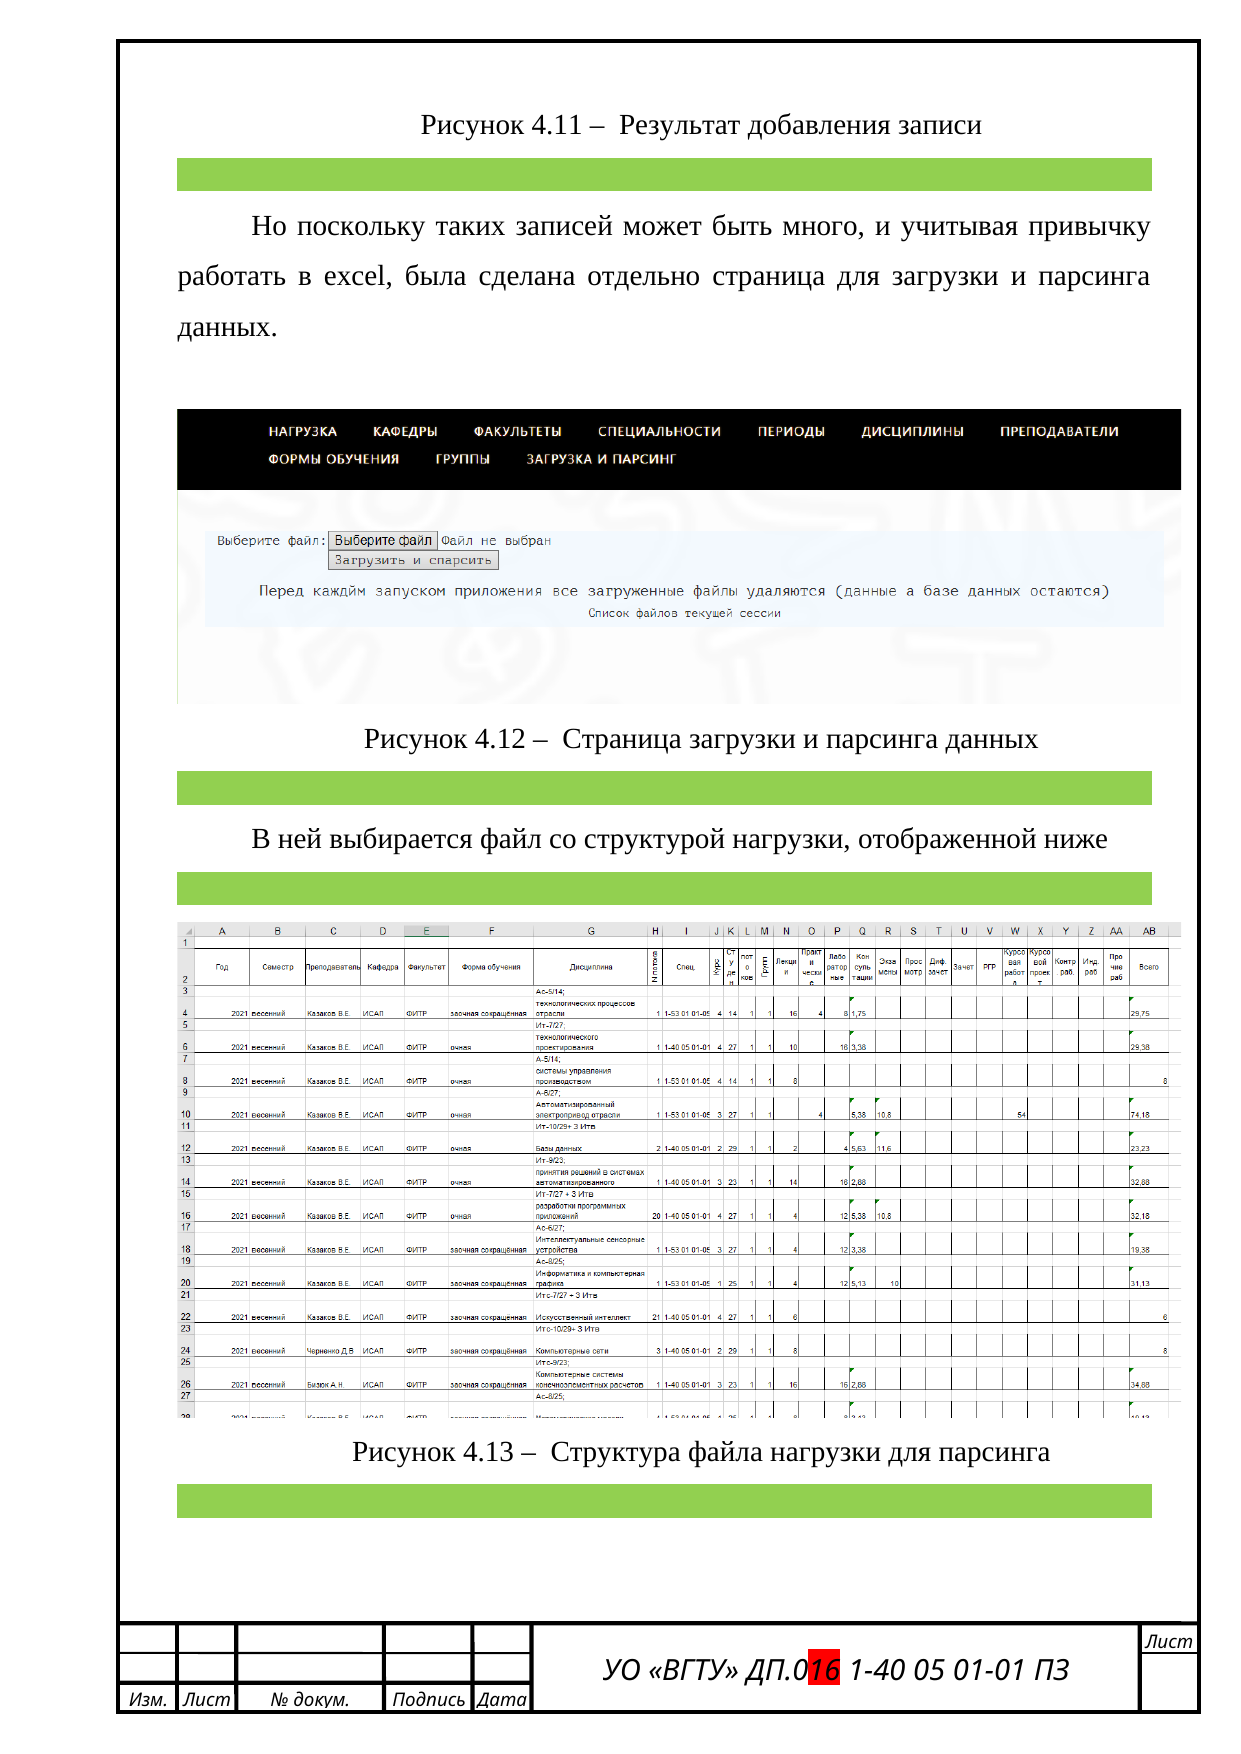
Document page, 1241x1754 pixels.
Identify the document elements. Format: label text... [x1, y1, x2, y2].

picture [177, 409, 1182, 704]
text Но поскольку таких записей может быть много, и учитывая привычку работать в excel, была сделана отдельно страница для загрузки и парсинга данных. [177, 208, 1152, 342]
text Рисунок 4.11 – Результат добавления записи [177, 107, 1152, 141]
picture [177, 922, 1182, 1418]
text Рисунок 4.13 – Структура файла нагрузки для парсинга [177, 1434, 1152, 1467]
text В ней выбирается файл со структурой нагрузки, отображенной ниже [177, 821, 1152, 855]
text Рисунок 4.12 – Страница загрузки и парсинга данных [177, 721, 1152, 754]
